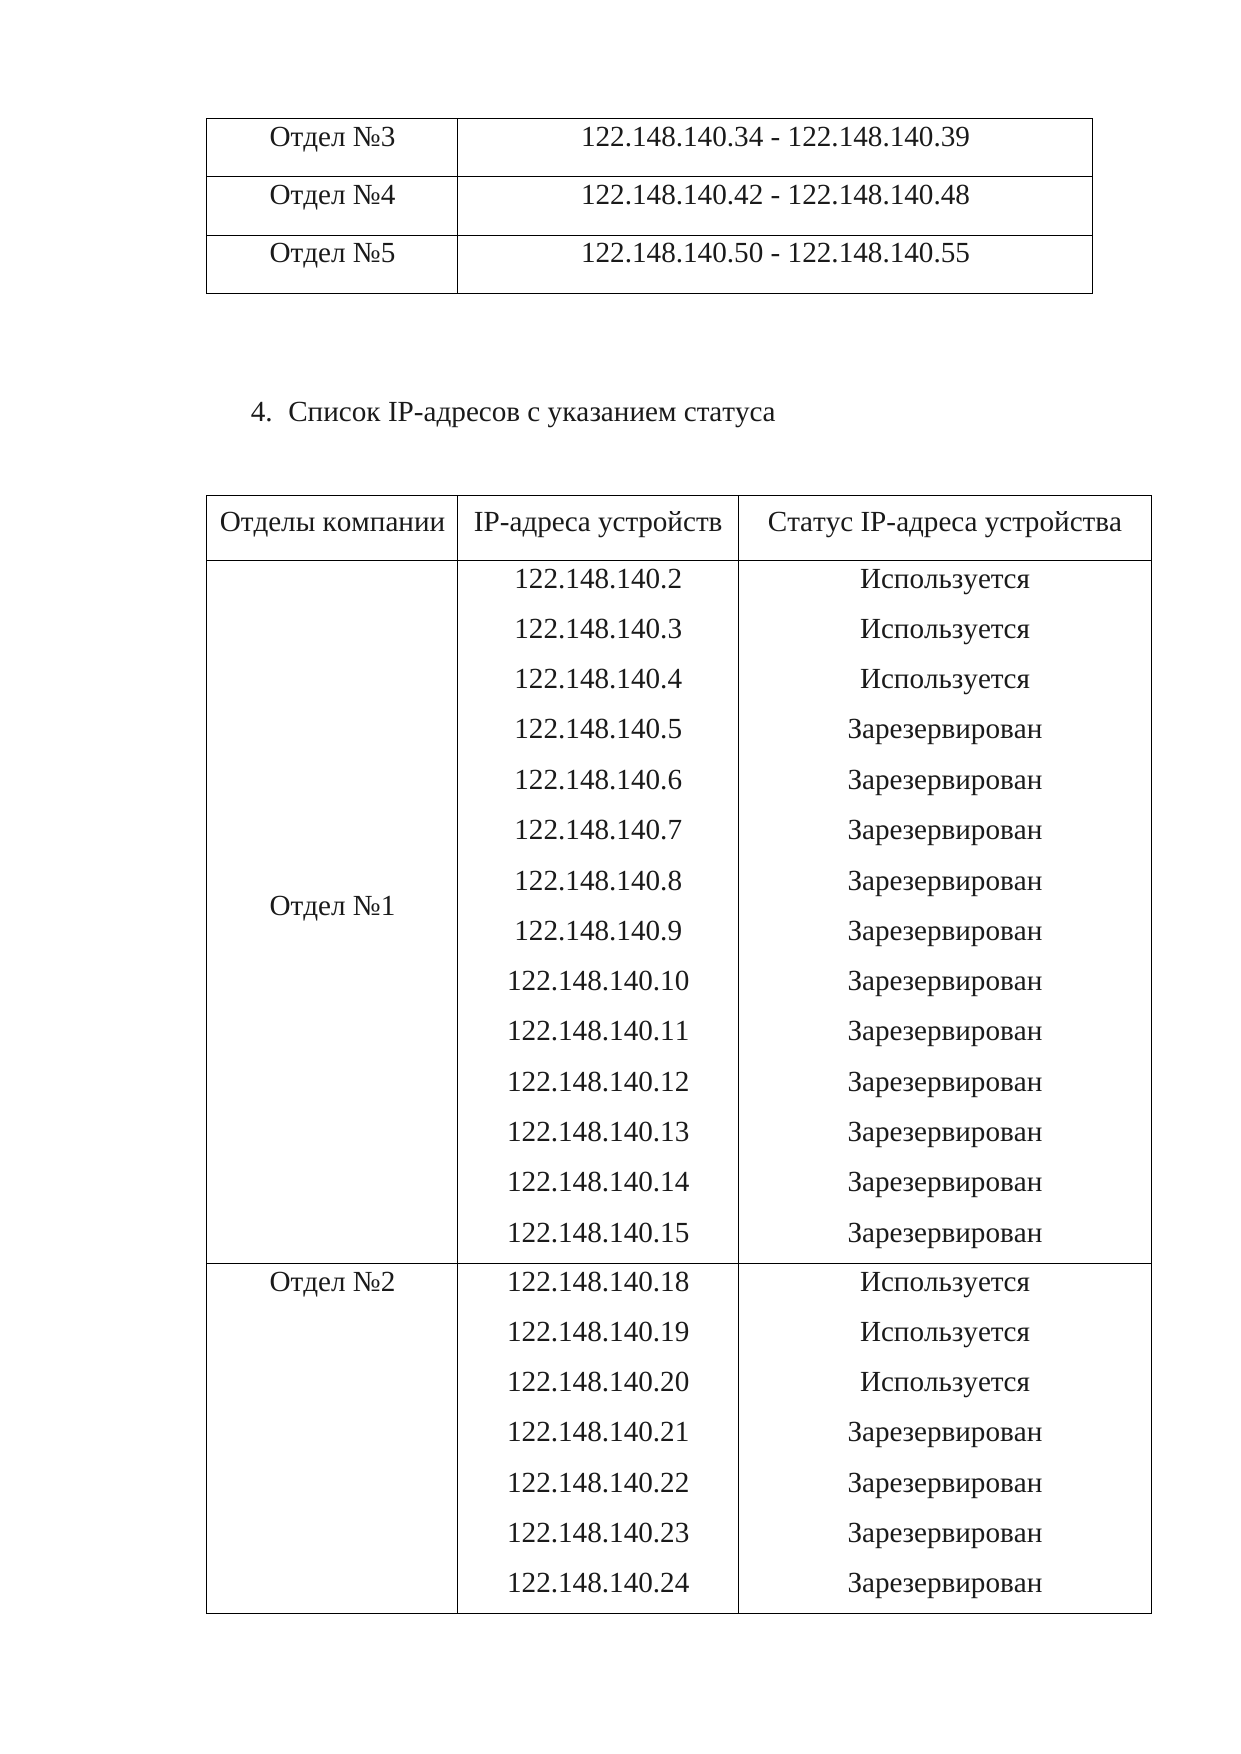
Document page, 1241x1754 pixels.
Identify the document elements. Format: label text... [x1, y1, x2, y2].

table_cell Отдел №1 [207, 561, 457, 1263]
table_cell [458, 1264, 738, 1613]
table_cell 122.148.140.2 122.148.140.3 122.148.140.4 122.148.140.5 122.148.140.6 122.148.140.7 122.148.140.8 122.148.140.9 122.148.140.10 122.148.140.11 122.148.140.12 122.148.140.13 122.148.140.14 122.148.140.15 [458, 561, 738, 1263]
table_header IP-адреса устройств [458, 496, 738, 560]
table_cell 122.148.140.34 - 122.148.140.39 [458, 119, 1092, 176]
table_cell 122.148.140.42 - 122.148.140.48 [458, 177, 1092, 234]
table_cell Отдел №2 [207, 1264, 457, 1613]
table_cell Отдел №4 [207, 177, 457, 234]
table_cell 122.148.140.50 - 122.148.140.55 [458, 236, 1092, 293]
list Список IP-адресов с указанием статуса [251, 394, 1152, 428]
table_cell Отдел №5 [207, 236, 457, 293]
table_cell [739, 1264, 1151, 1613]
table_cell Отдел №3 [207, 119, 457, 176]
table_header Отделы компании [207, 496, 457, 560]
table_header Статус IP-адреса устройства [739, 496, 1151, 560]
